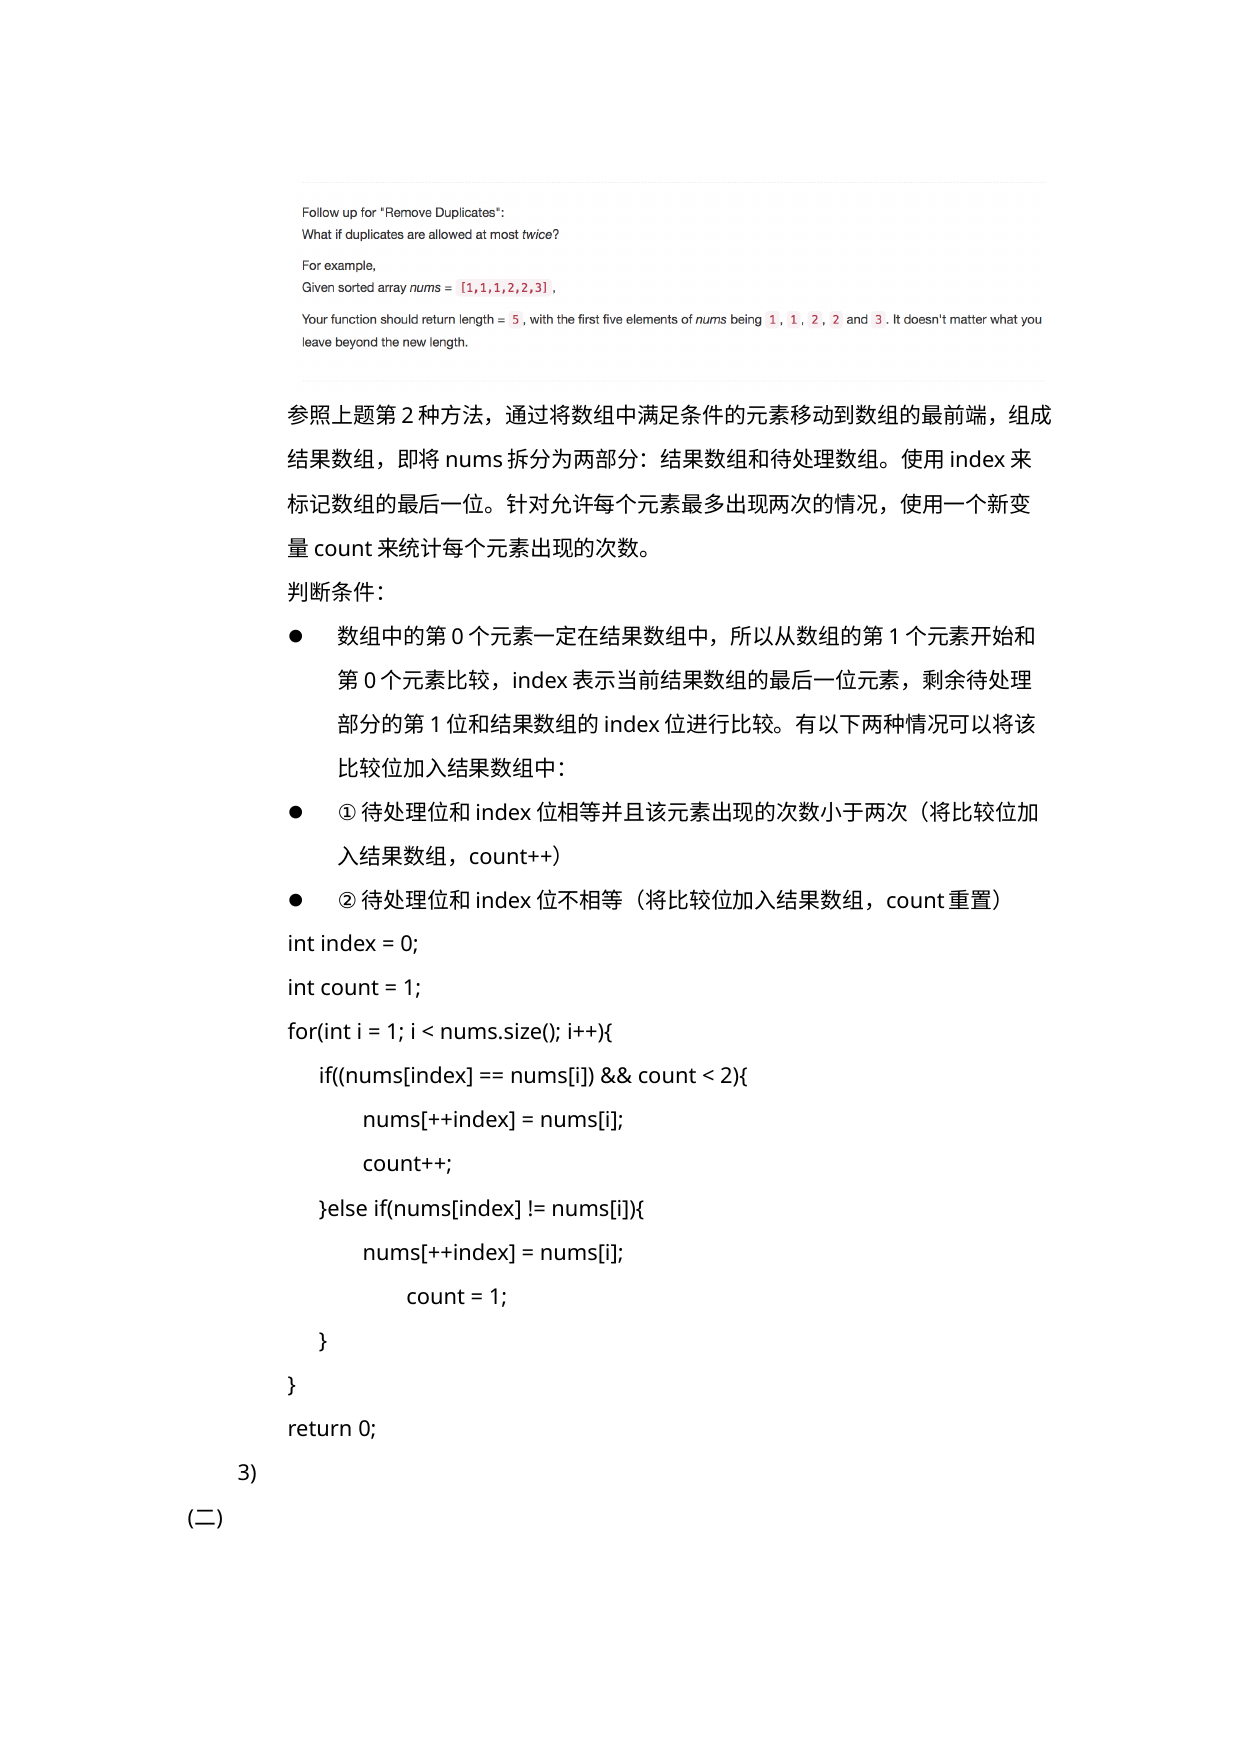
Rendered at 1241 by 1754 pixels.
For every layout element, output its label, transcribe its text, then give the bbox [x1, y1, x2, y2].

text for(int i = 1; i < nums.size(); i++){ [287, 1009, 1053, 1053]
text } [287, 1362, 1053, 1406]
text int index = 0; [287, 921, 1053, 965]
text count++; [287, 1141, 1053, 1185]
text nums[++index] = nums[i]; [287, 1229, 1053, 1273]
list ①待处理位和index位相等并且该元素出现的次数小于两次（将比较位加入结果数组，count++） [287, 789, 1053, 877]
text return 0; [287, 1406, 1053, 1450]
picture [294, 172, 1047, 392]
text nums[++index] = nums[i]; [287, 1097, 1053, 1141]
list 参照上题第2种方法，通过将数组中满足条件的元素移动到数组的最前端，组成结果数组，即将nums拆分为两部分：结果数组和待处理数组。使用index来标记数组的最后一位。针对允许每个元素最多出现两次的情况，使用一个新变量count来统计每个元素出现的次数。 [287, 392, 1053, 568]
text count = 1; [375, 1273, 1053, 1318]
text int count = 1; [287, 965, 1053, 1009]
list 判断条件： [287, 568, 1053, 613]
list 数组中的第0个元素一定在结果数组中，所以从数组的第1个元素开始和第0个元素比较，index表示当前结果数组的最后一位元素，剩余待处理部分的第1位和结果数组的index位进行比较。有以下两种情况可以将该比较位加入结果数组中： [287, 613, 1053, 789]
text } [287, 1318, 1053, 1362]
text }else if(nums[index] != nums[i]){ [287, 1185, 1053, 1229]
text if((nums[index] == nums[i]) && count < 2){ [287, 1053, 1053, 1097]
list ②待处理位和index位不相等（将比较位加入结果数组，count重置） [287, 877, 1053, 921]
